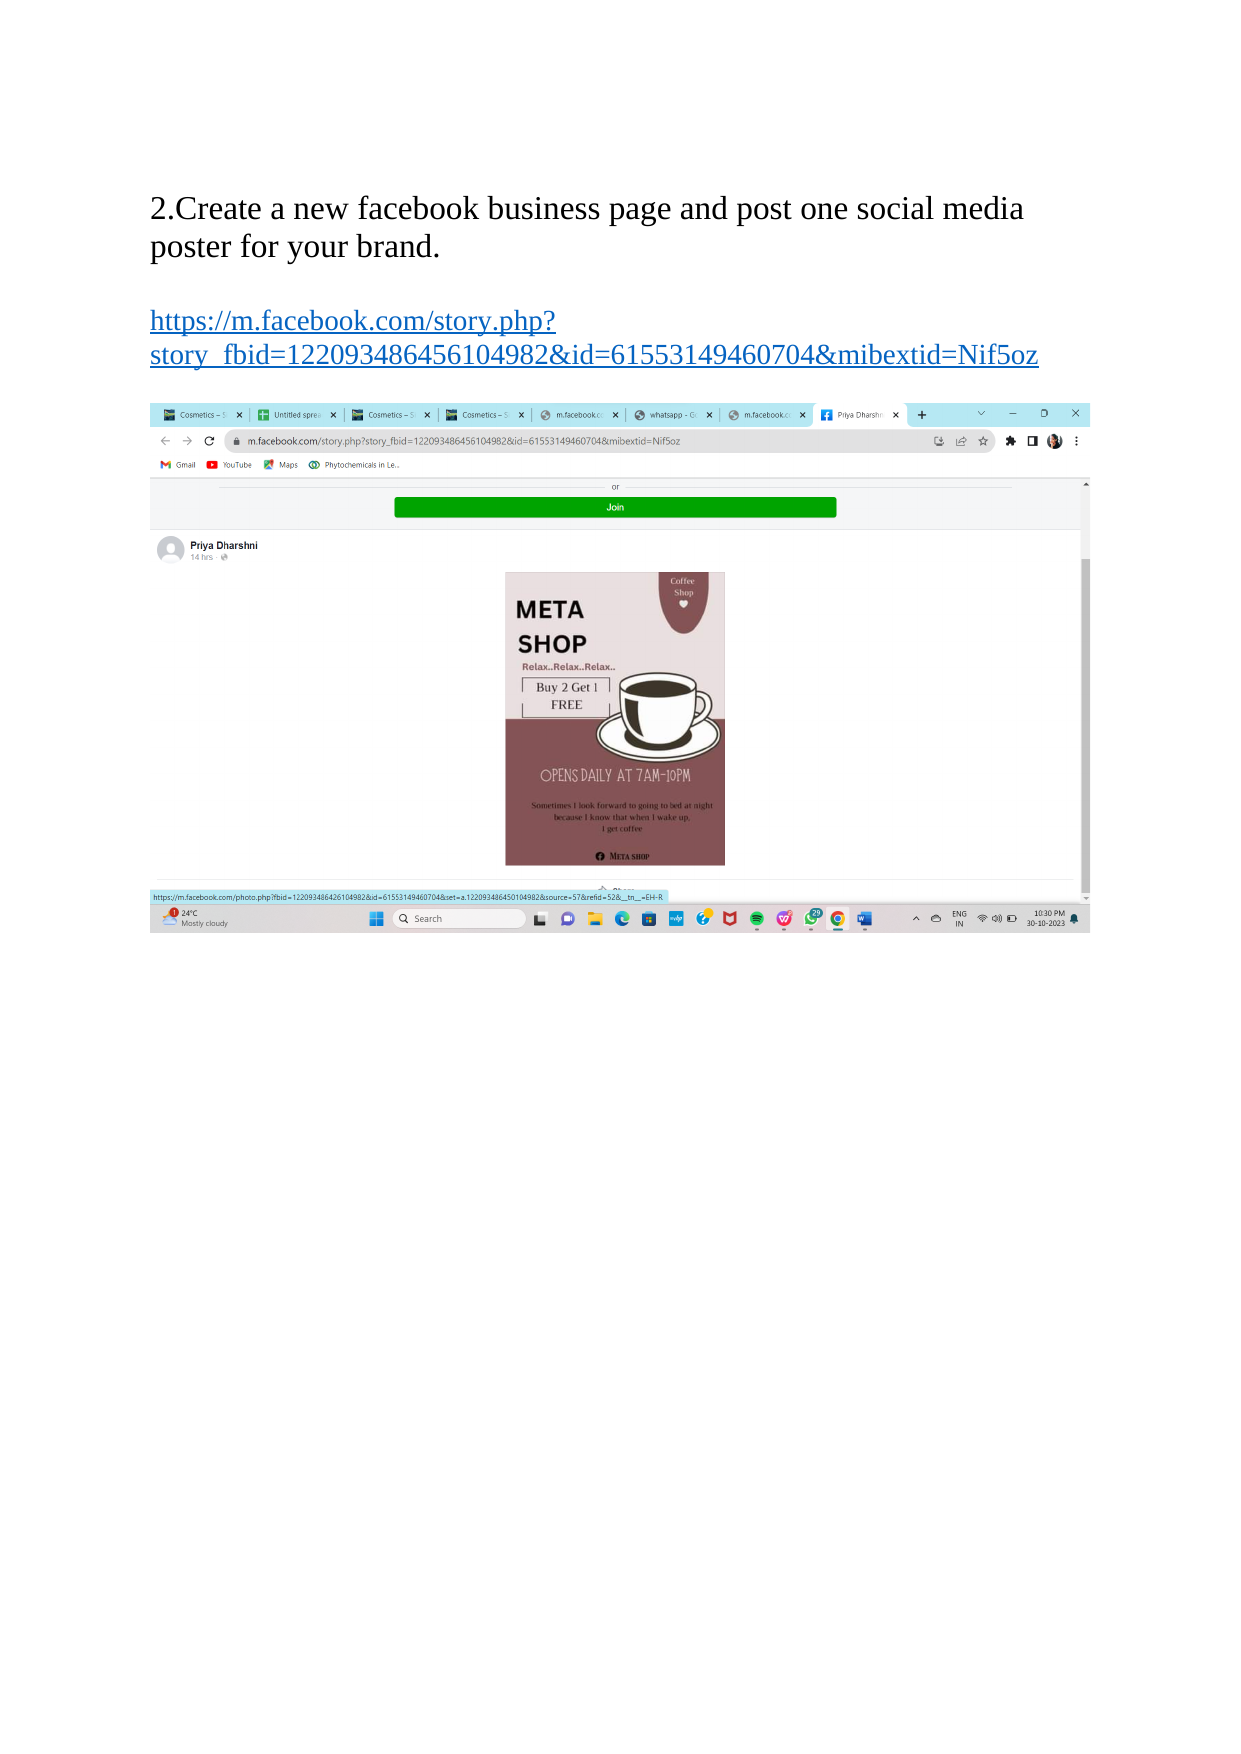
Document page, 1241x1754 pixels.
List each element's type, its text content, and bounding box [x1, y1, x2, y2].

text 2.Create a new facebook business page and post one social media poster for your brand. [150, 188, 1090, 265]
picture [150, 403, 1091, 933]
text https://m.facebook.com/story.php?story_fbid=122093486456104982&id=61553149460704&mibextid=Nif5oz [150, 303, 1090, 370]
